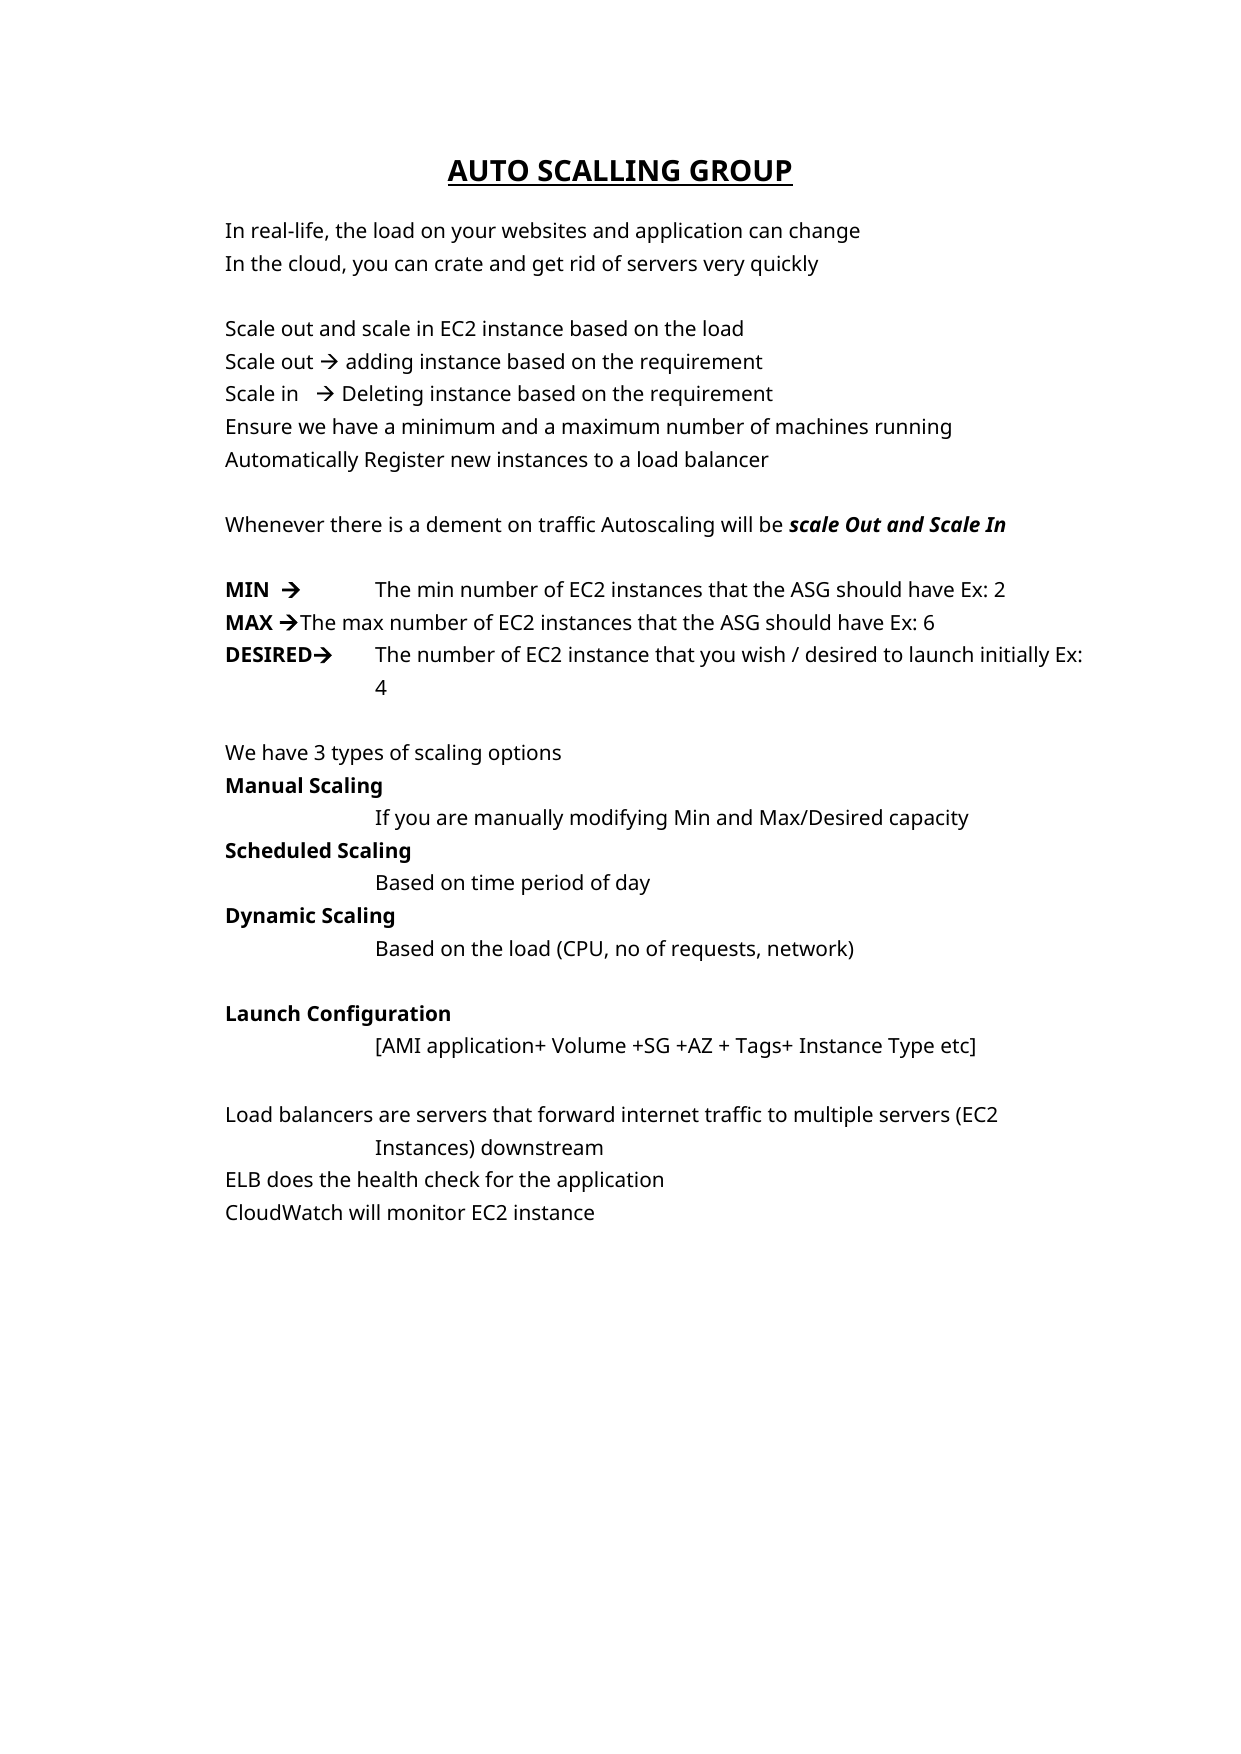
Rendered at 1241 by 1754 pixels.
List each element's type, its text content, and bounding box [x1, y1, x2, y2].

list MIN The min number of EC2 instances that the ASG should have Ex: 2 [225, 575, 1090, 603]
list Launch Configuration [225, 999, 1090, 1027]
list Scale out and scale in EC2 instance based on the load [225, 314, 1090, 343]
list Scale in Deleting instance based on the requirement [225, 379, 1090, 408]
list ELB does the health check for the application [225, 1165, 1090, 1194]
list Ensure we have a minimum and a maximum number of machines running [225, 412, 1090, 441]
list In real-life, the load on your websites and application can change [225, 216, 1090, 245]
list Dynamic Scaling [225, 901, 1090, 929]
list In the cloud, you can crate and get rid of servers very quickly [225, 249, 1090, 277]
list [AMI application+ Volume +SG +AZ + Tags+ Instance Type etc] [225, 1032, 1090, 1060]
list If you are manually modifying Min and Max/Desired capacity [225, 803, 1090, 832]
list MAX The max number of EC2 instances that the ASG should have Ex: 6 [225, 608, 1090, 636]
list DESIRED The number of EC2 instance that you wish / desired to launch initially Ex: 4 [225, 640, 1090, 701]
list CloudWatch will monitor EC2 instance [225, 1198, 1090, 1226]
list Manual Scaling [225, 771, 1090, 799]
text AUTO SCALLING GROUP [150, 150, 1090, 190]
list We have 3 types of scaling options [225, 738, 1090, 767]
list Load balancers are servers that forward internet traffic to multiple servers (EC2 Instances) downstream [225, 1100, 1090, 1161]
list Based on the load (CPU, no of requests, network) [225, 934, 1090, 962]
list Automatically Register new instances to a load balancer [225, 445, 1090, 473]
list Scale out adding instance based on the requirement [225, 347, 1090, 375]
list Scheduled Scaling [225, 836, 1090, 864]
list Whenever there is a dement on traffic Autoscaling will be scale Out and Scale In [225, 510, 1090, 538]
list Based on time period of day [225, 868, 1090, 897]
